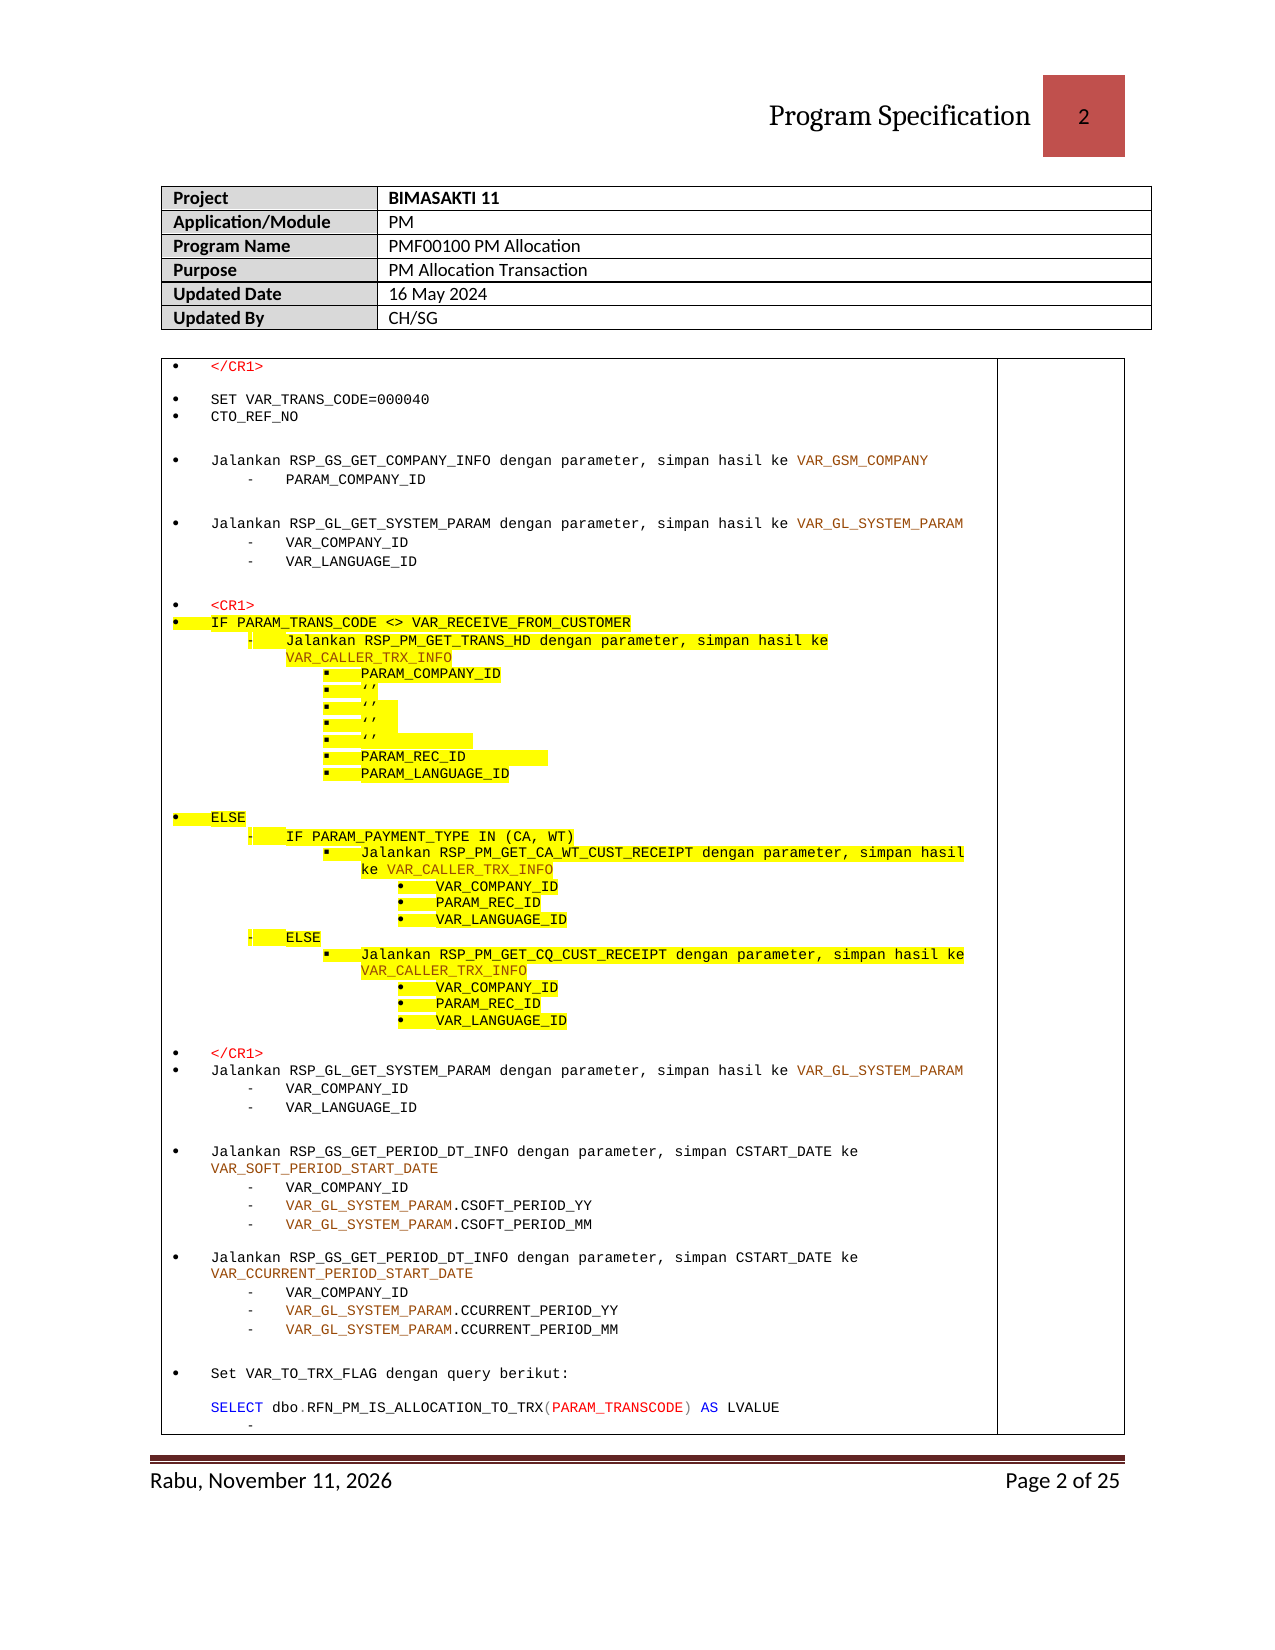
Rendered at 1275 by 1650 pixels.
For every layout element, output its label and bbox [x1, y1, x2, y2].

table_cell [162, 359, 997, 1434]
table_cell [998, 359, 1124, 1434]
